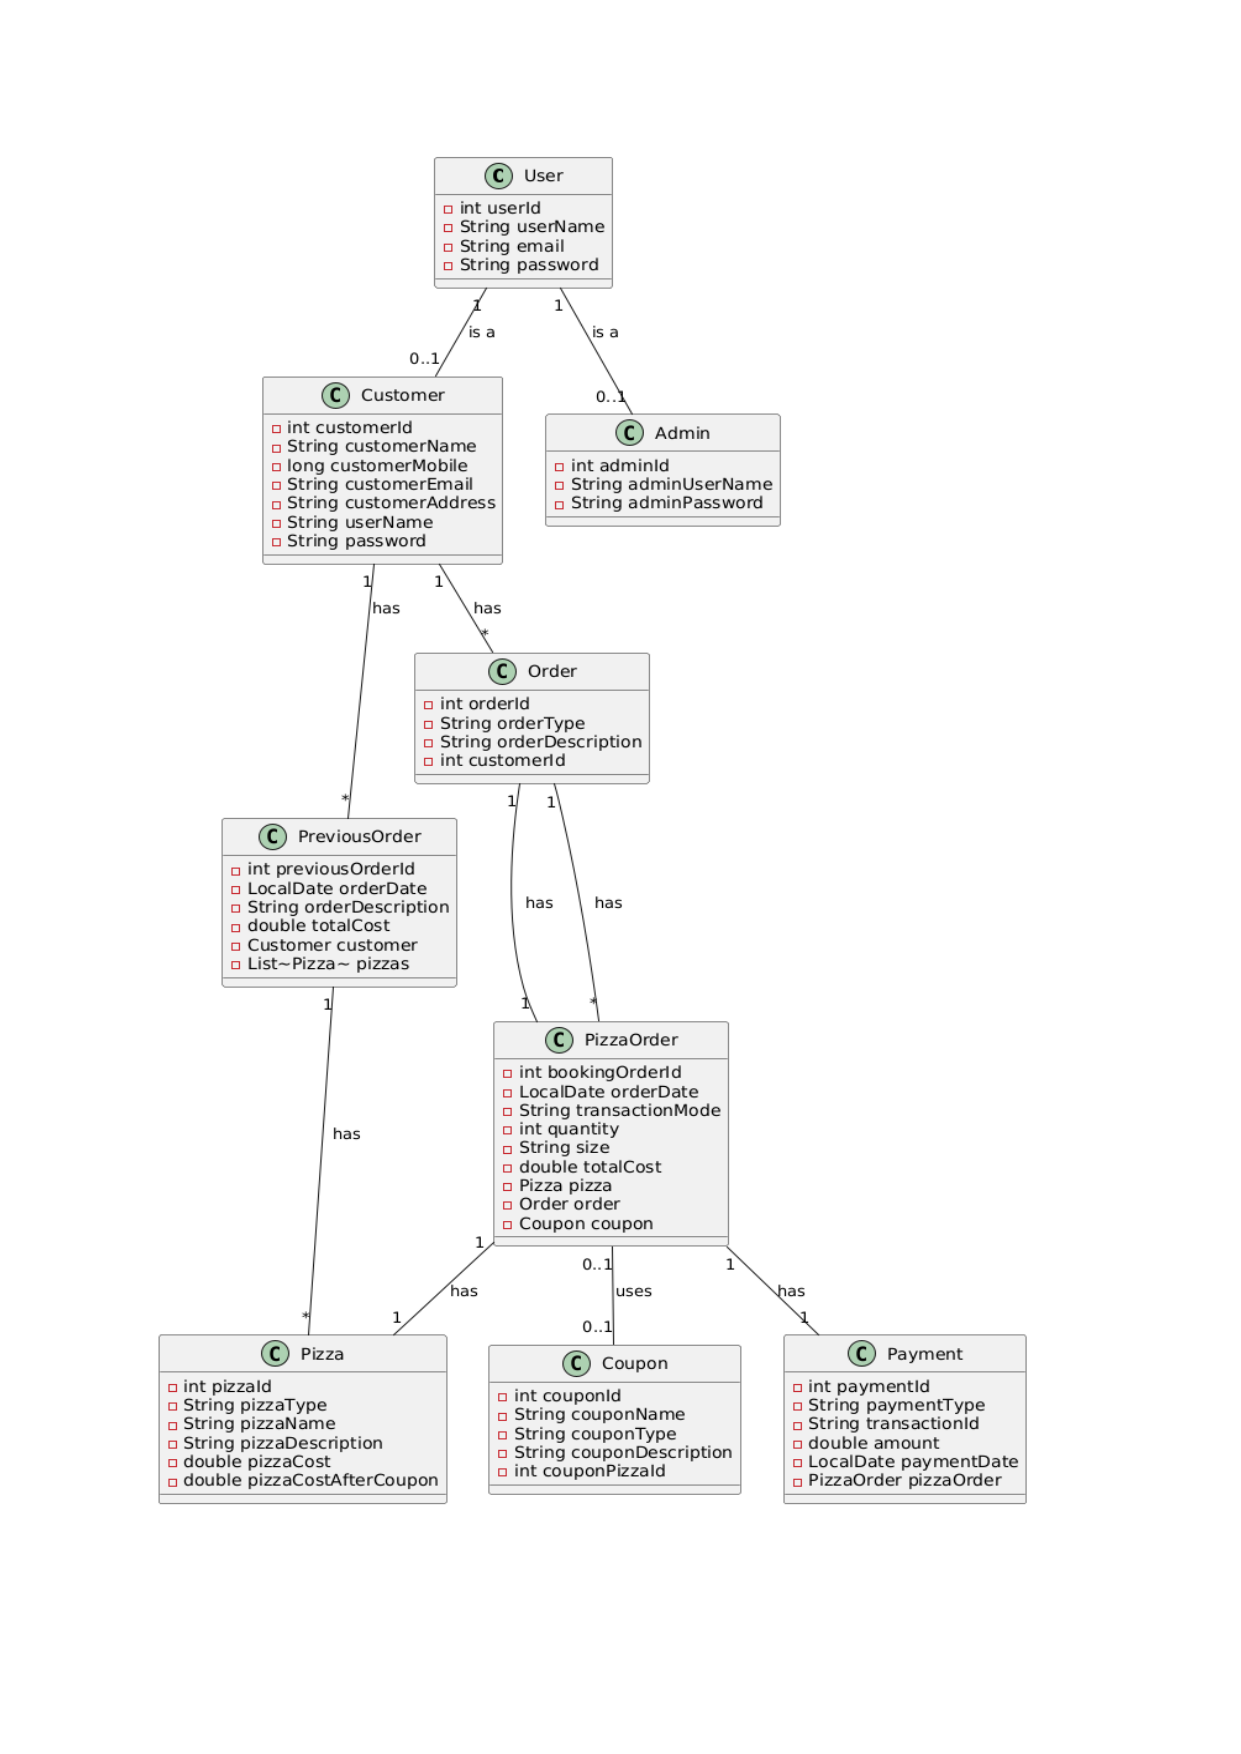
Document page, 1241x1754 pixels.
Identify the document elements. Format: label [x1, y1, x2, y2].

picture [150, 150, 1033, 1510]
